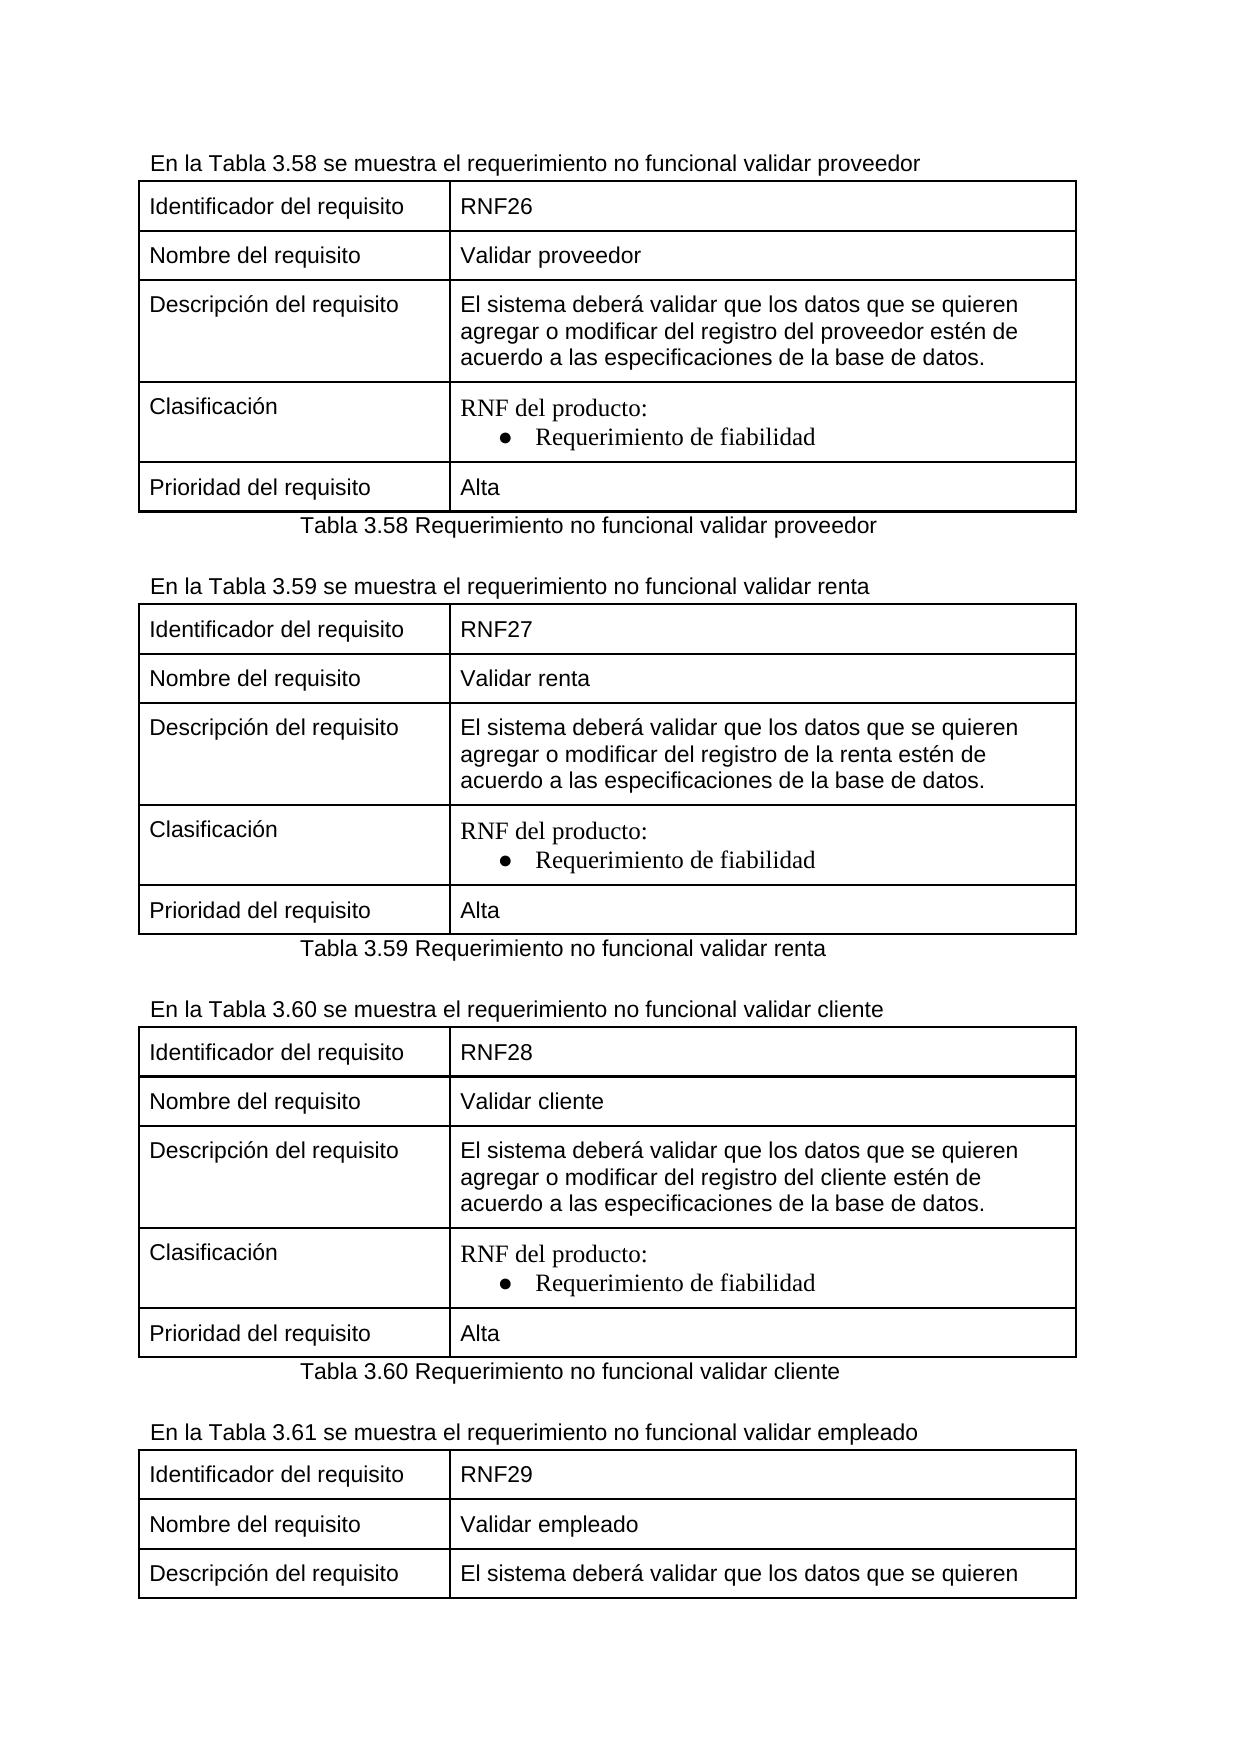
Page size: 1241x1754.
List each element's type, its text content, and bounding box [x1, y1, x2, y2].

table_cell Alta [451, 886, 1075, 933]
table_cell Prioridad del requisito [140, 886, 449, 933]
text Tabla 3.58 Requerimiento no funcional validar proveedor [225, 512, 1090, 539]
table_header Identificador del requisito [140, 1451, 449, 1498]
table_cell RNF del producto: Requerimiento de fiabilidad [451, 383, 1075, 461]
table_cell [451, 1550, 1075, 1597]
table_cell Alta [451, 463, 1075, 510]
table_cell El sistema deberá validar que los datos que se quieren agregar o modificar del registro de la renta estén de acuerdo a las especificaciones de la base de datos. [451, 704, 1075, 804]
table_cell Nombre del requisito [140, 655, 449, 702]
table_header RNF27 [451, 605, 1075, 652]
text Tabla 3.60 Requerimiento no funcional validar cliente [225, 1358, 1090, 1385]
table_cell Prioridad del requisito [140, 463, 449, 510]
text En la Tabla 3.61 se muestra el requerimiento no funcional validar empleado [150, 1419, 1090, 1445]
table_header RNF29 [451, 1451, 1075, 1498]
text En la Tabla 3.59 se muestra el requerimiento no funcional validar renta [150, 573, 1090, 599]
table_cell Validar proveedor [451, 232, 1075, 279]
table_cell Descripción del requisito [140, 281, 449, 381]
table_cell Descripción del requisito [140, 1127, 449, 1227]
table_cell Clasificación [140, 806, 449, 884]
table_header Identificador del requisito [140, 1028, 449, 1075]
table_cell Clasificación [140, 1229, 449, 1307]
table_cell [140, 1550, 449, 1597]
table_cell Alta [451, 1309, 1075, 1356]
text En la Tabla 3.58 se muestra el requerimiento no funcional validar proveedor [150, 150, 1090, 176]
table_cell Clasificación [140, 383, 449, 461]
table_cell Validar renta [451, 655, 1075, 702]
table_cell Validar empleado [451, 1500, 1075, 1547]
text Tabla 3.59 Requerimiento no funcional validar renta [225, 935, 1090, 962]
table_header RNF26 [451, 182, 1075, 229]
table_cell RNF del producto: Requerimiento de fiabilidad [451, 806, 1075, 884]
table_cell Nombre del requisito [140, 1500, 449, 1547]
table_cell El sistema deberá validar que los datos que se quieren agregar o modificar del registro del cliente estén de acuerdo a las especificaciones de la base de datos. [451, 1127, 1075, 1227]
table_cell Nombre del requisito [140, 1078, 449, 1124]
table_cell El sistema deberá validar que los datos que se quieren agregar o modificar del registro del proveedor estén de acuerdo a las especificaciones de la base de datos. [451, 281, 1075, 381]
text En la Tabla 3.60 se muestra el requerimiento no funcional validar cliente [150, 996, 1090, 1022]
table_cell Validar cliente [451, 1078, 1075, 1124]
table_cell RNF del producto: Requerimiento de fiabilidad [451, 1229, 1075, 1307]
table_header RNF28 [451, 1028, 1075, 1075]
table_cell Nombre del requisito [140, 232, 449, 279]
table_header Identificador del requisito [140, 605, 449, 652]
table_cell Prioridad del requisito [140, 1309, 449, 1356]
table_cell Descripción del requisito [140, 704, 449, 804]
table_header Identificador del requisito [140, 182, 449, 229]
